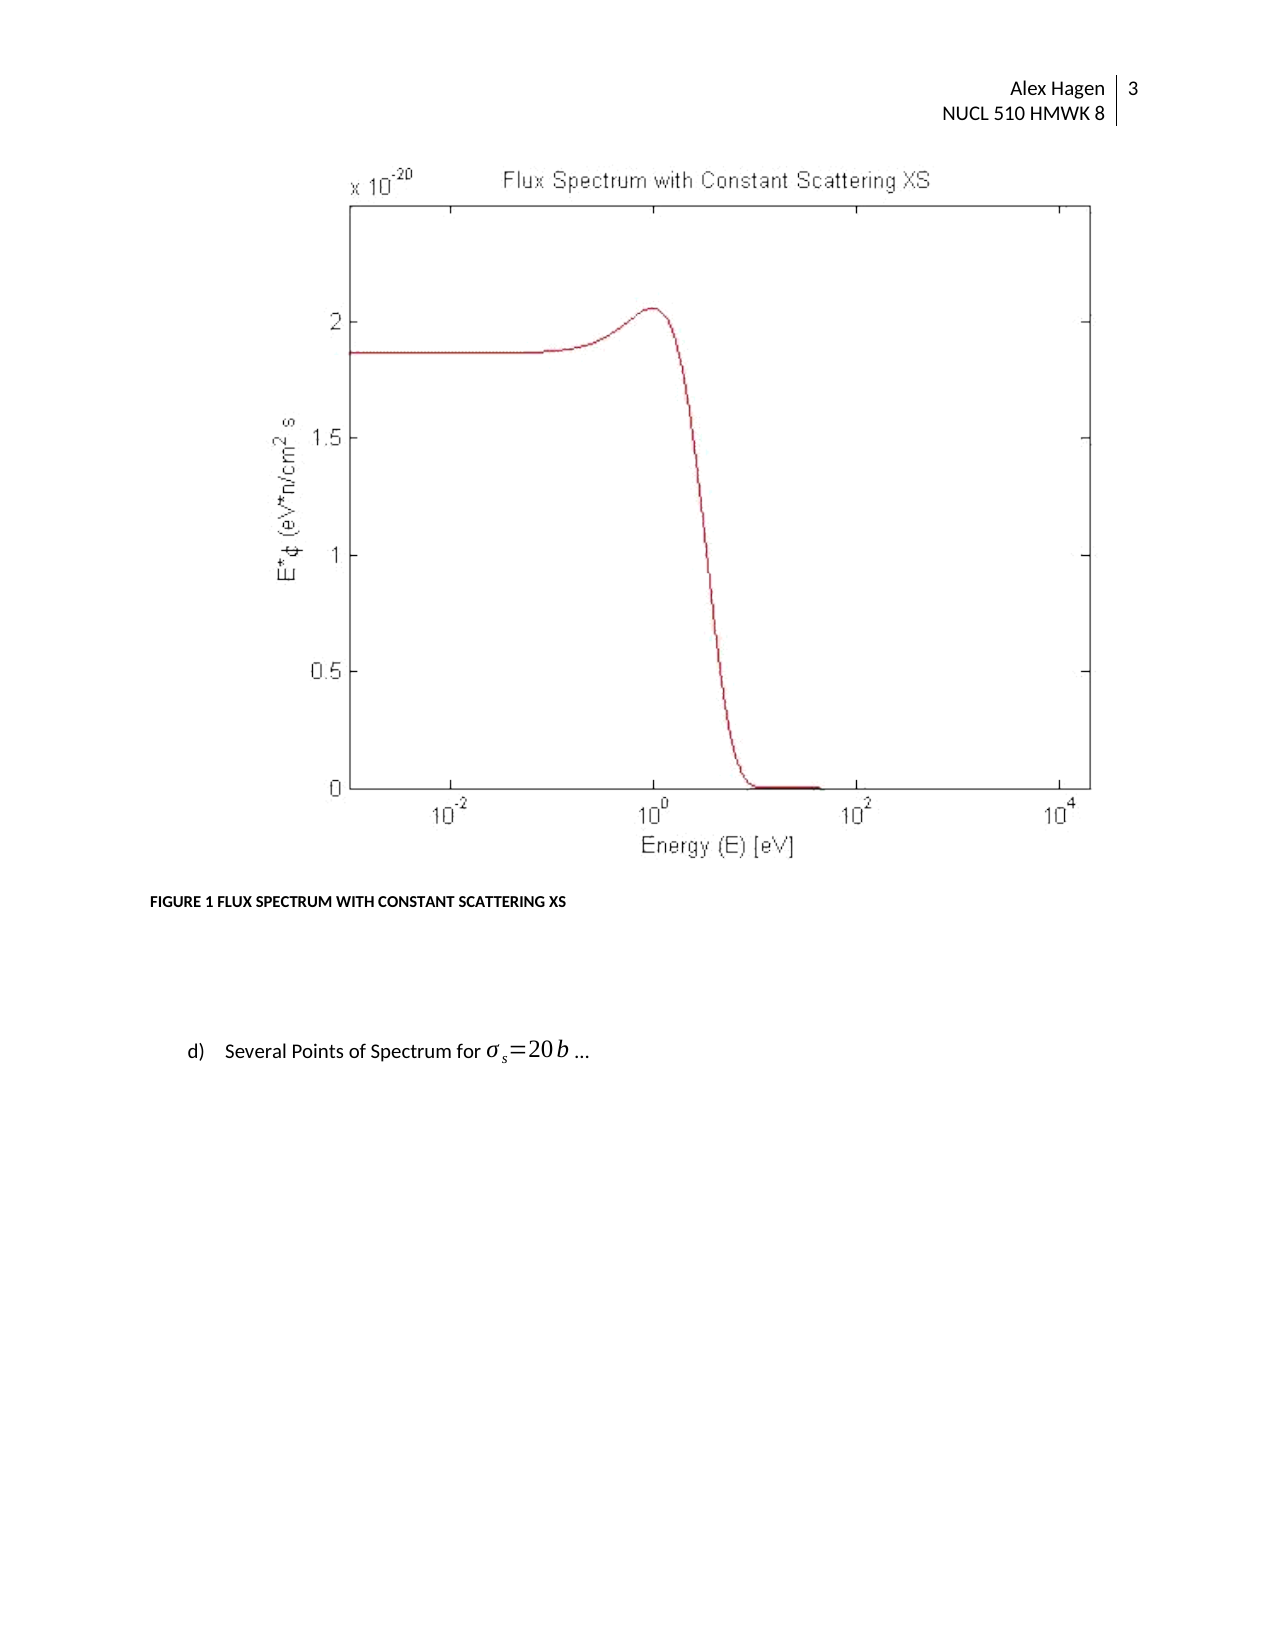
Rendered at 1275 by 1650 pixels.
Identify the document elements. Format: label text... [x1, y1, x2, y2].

list Several Points of Spectrum for … [187, 1036, 1125, 1067]
picture [225, 151, 1180, 867]
